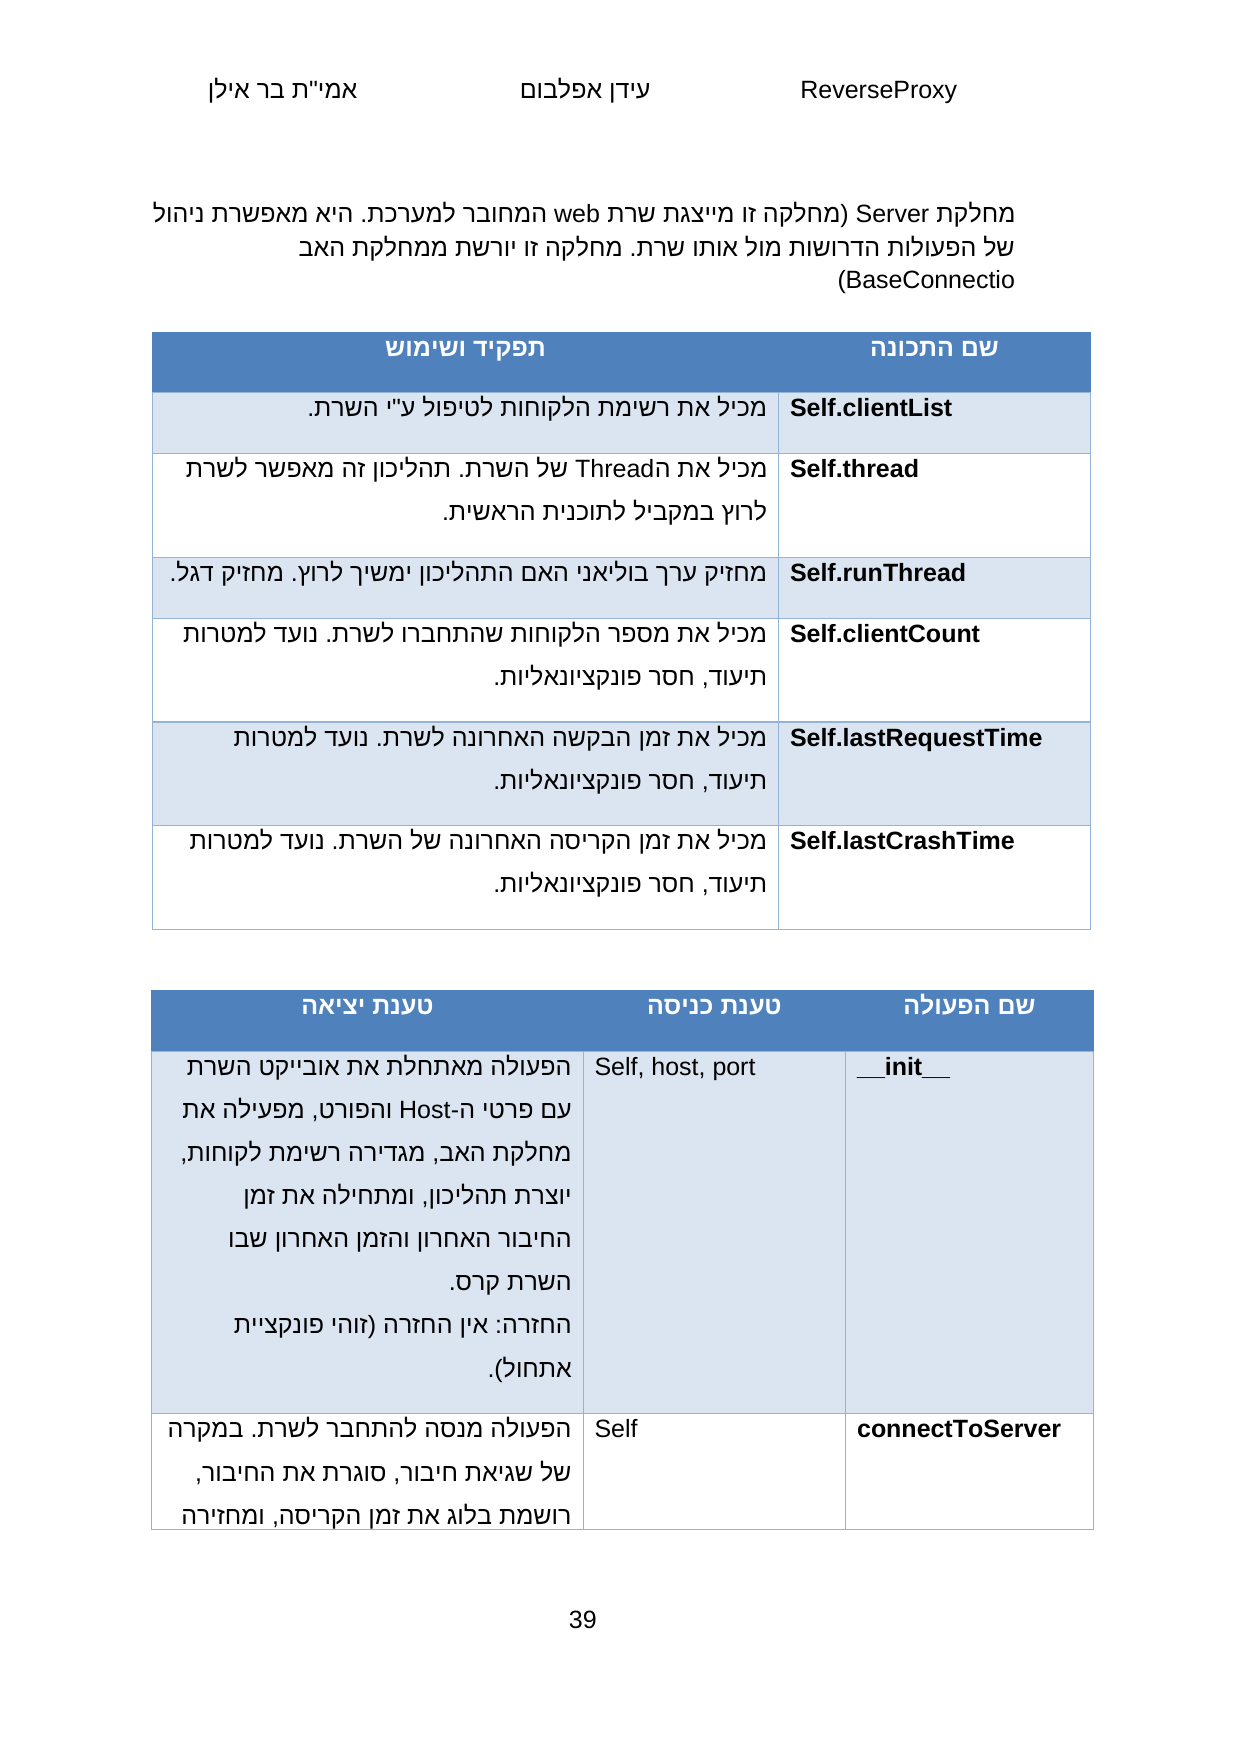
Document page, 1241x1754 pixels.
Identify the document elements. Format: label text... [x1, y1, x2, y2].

table_cell Self.clientCount [779, 619, 1090, 721]
table_cell Self.runThread [779, 558, 1090, 618]
table_header תפקיד ושימוש [153, 333, 778, 392]
table_cell מכיל את זמן הבקשה האחרונה לשרת. נועד למטרות תיעוד, חסר פונקציונאליות. [153, 723, 778, 825]
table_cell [152, 1414, 583, 1529]
table_cell Self [584, 1414, 845, 1529]
table_cell מכיל את זמן הקריסה האחרונה של השרת. נועד למטרות תיעוד, חסר פונקציונאליות. [153, 826, 778, 929]
table_cell מכיל את הThread של השרת. תהליכון זה מאפשר לשרת לרוץ במקביל לתוכנית הראשית. [153, 454, 778, 557]
table_cell מכיל את רשימת הלקוחות לטיפול ע"י השרת. [153, 393, 778, 453]
table_header שם התכונה [779, 333, 1090, 392]
table_cell Self.clientList [779, 393, 1090, 453]
table_cell Self.lastRequestTime [779, 723, 1090, 825]
table_header שם הפעולה [846, 991, 1093, 1051]
table_cell מכיל את מספר הלקוחות שהתחברו לשרת. נועד למטרות תיעוד, חסר פונקציונאליות. [153, 619, 778, 721]
table_cell Self.thread [779, 454, 1090, 557]
table_cell connectToServer [846, 1414, 1093, 1529]
table_header טענת כניסה [584, 991, 845, 1051]
text מחלקת Server (מחלקה זו מייצגת שרת web המחובר למערכת. היא מאפשרת ניהול של הפעולות הדרושות מול אותו שרת. מחלקה זו יורשת ממחלקת האב BaseConnectio) [150, 199, 1015, 294]
table_cell Self, host, port [584, 1052, 845, 1413]
table_header טענת יציאה [152, 991, 583, 1051]
table_cell הפעולה מאתחלת את אובייקט השרת עם פרטי ה-Host והפורט, מפעילה את מחלקת האב, מגדירה רשימת לקוחות, יוצרת תהליכון, ומתחילה את זמן החיבור האחרון והזמן האחרון שבו השרת קרס. החזרה: אין החזרה (זוהי פונקציית אתחול). [152, 1052, 583, 1413]
table_cell מחזיק ערך בוליאני האם התהליכון ימשיך לרוץ. מחזיק דגל. [153, 558, 778, 618]
table_cell Self.lastCrashTime [779, 826, 1090, 929]
table_cell __init__ [846, 1052, 1093, 1413]
